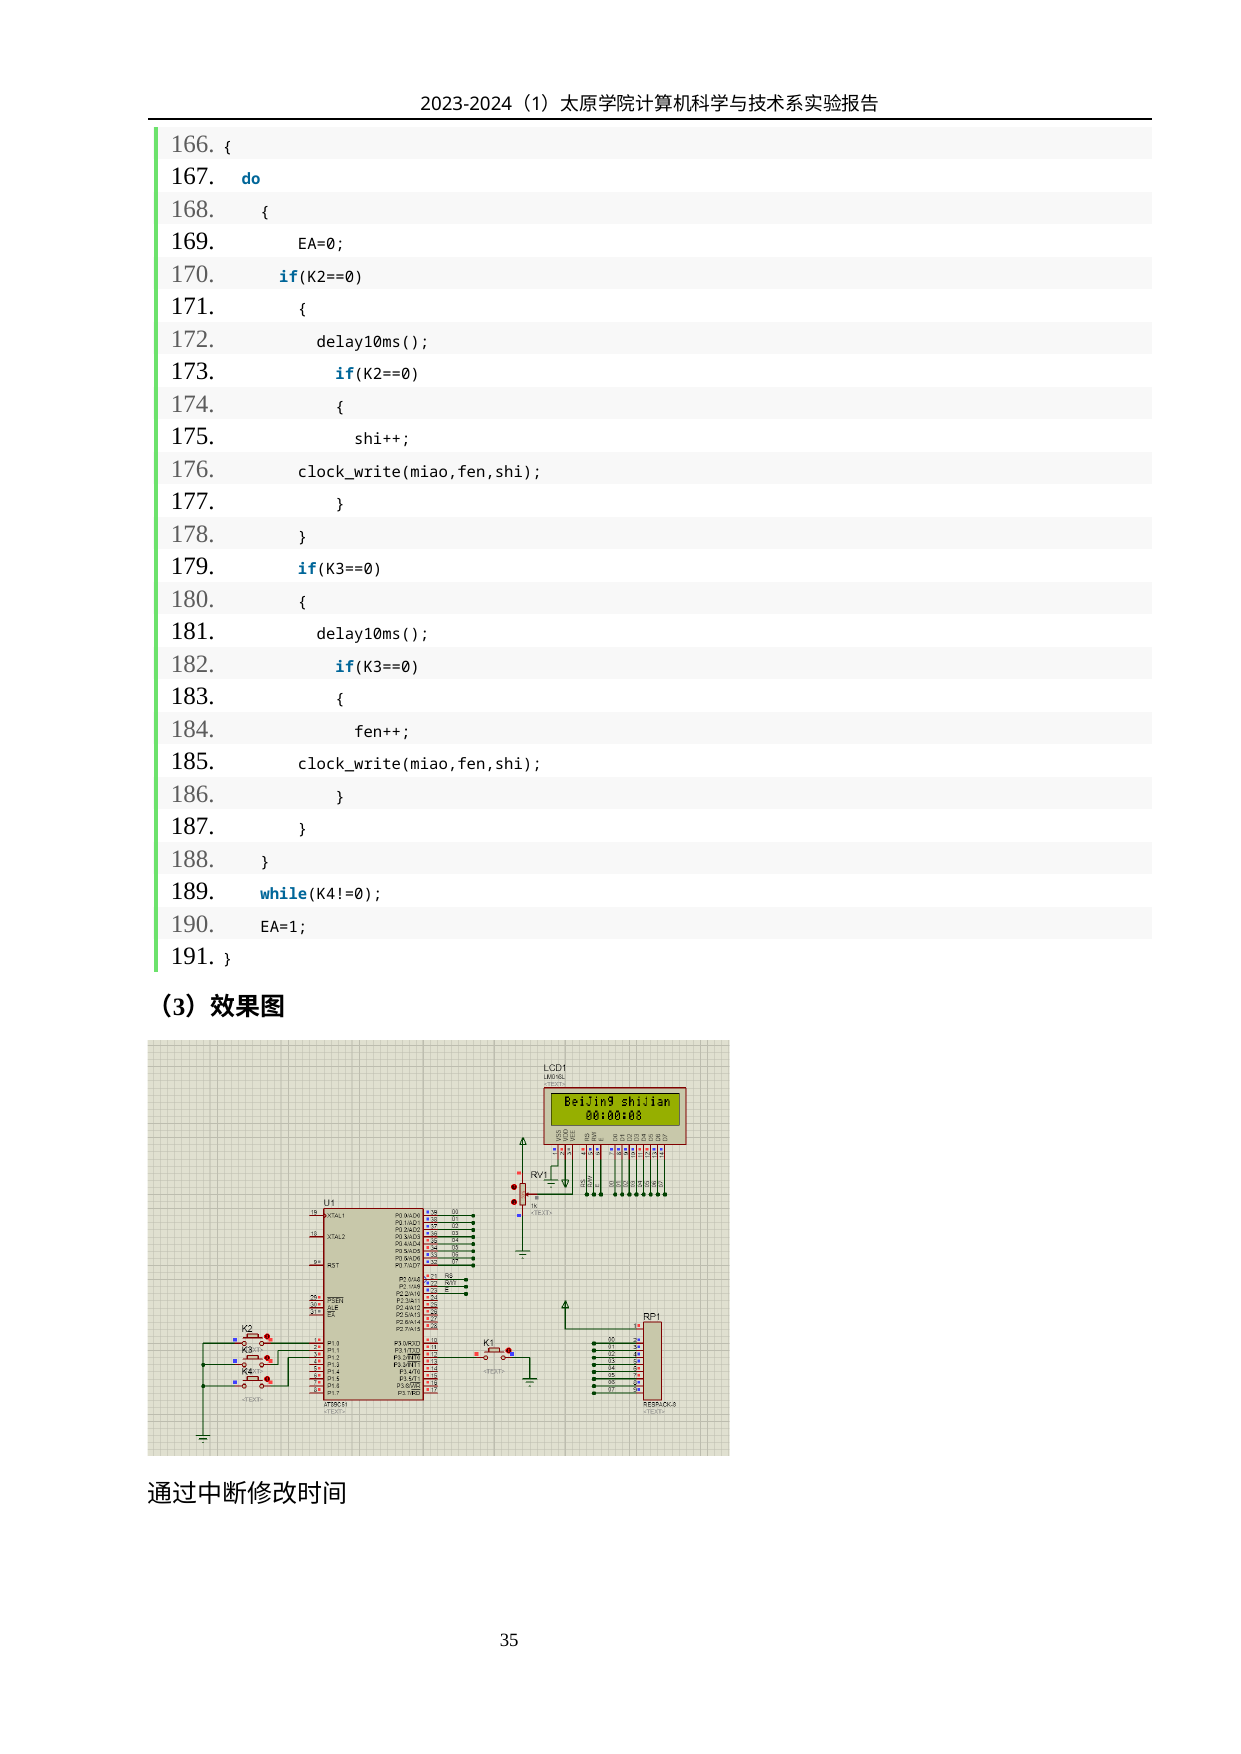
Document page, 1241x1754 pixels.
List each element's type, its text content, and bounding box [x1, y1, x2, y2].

list EA=1; [158, 907, 1152, 939]
list { [158, 289, 1152, 322]
list if(K3==0) [158, 647, 1152, 679]
list } [158, 777, 1152, 809]
list 通过中断修改时间 [148, 1459, 1152, 1524]
list do [158, 159, 1152, 192]
list clock_write(miao,fen,shi); [158, 744, 1152, 777]
list delay10ms(); [158, 322, 1152, 354]
list { [158, 387, 1152, 419]
list if(K3==0) [158, 549, 1152, 582]
list } [158, 517, 1152, 549]
list } [158, 842, 1152, 874]
list } [158, 939, 1152, 972]
list { [158, 127, 1152, 159]
list } [158, 809, 1152, 842]
list { [158, 679, 1152, 712]
list { [158, 582, 1152, 614]
list { [158, 192, 1152, 224]
list delay10ms(); [158, 614, 1152, 647]
list EA=0; [158, 224, 1152, 257]
list while(K4!=0); [158, 874, 1152, 907]
list if(K2==0) [158, 257, 1152, 289]
list clock_write(miao,fen,shi); [158, 452, 1152, 484]
list shi++; [158, 419, 1152, 452]
list if(K2==0) [158, 354, 1152, 387]
picture [147, 1040, 730, 1456]
list fen++; [158, 712, 1152, 744]
list （3）效果图 [148, 972, 1152, 1037]
list } [158, 484, 1152, 517]
